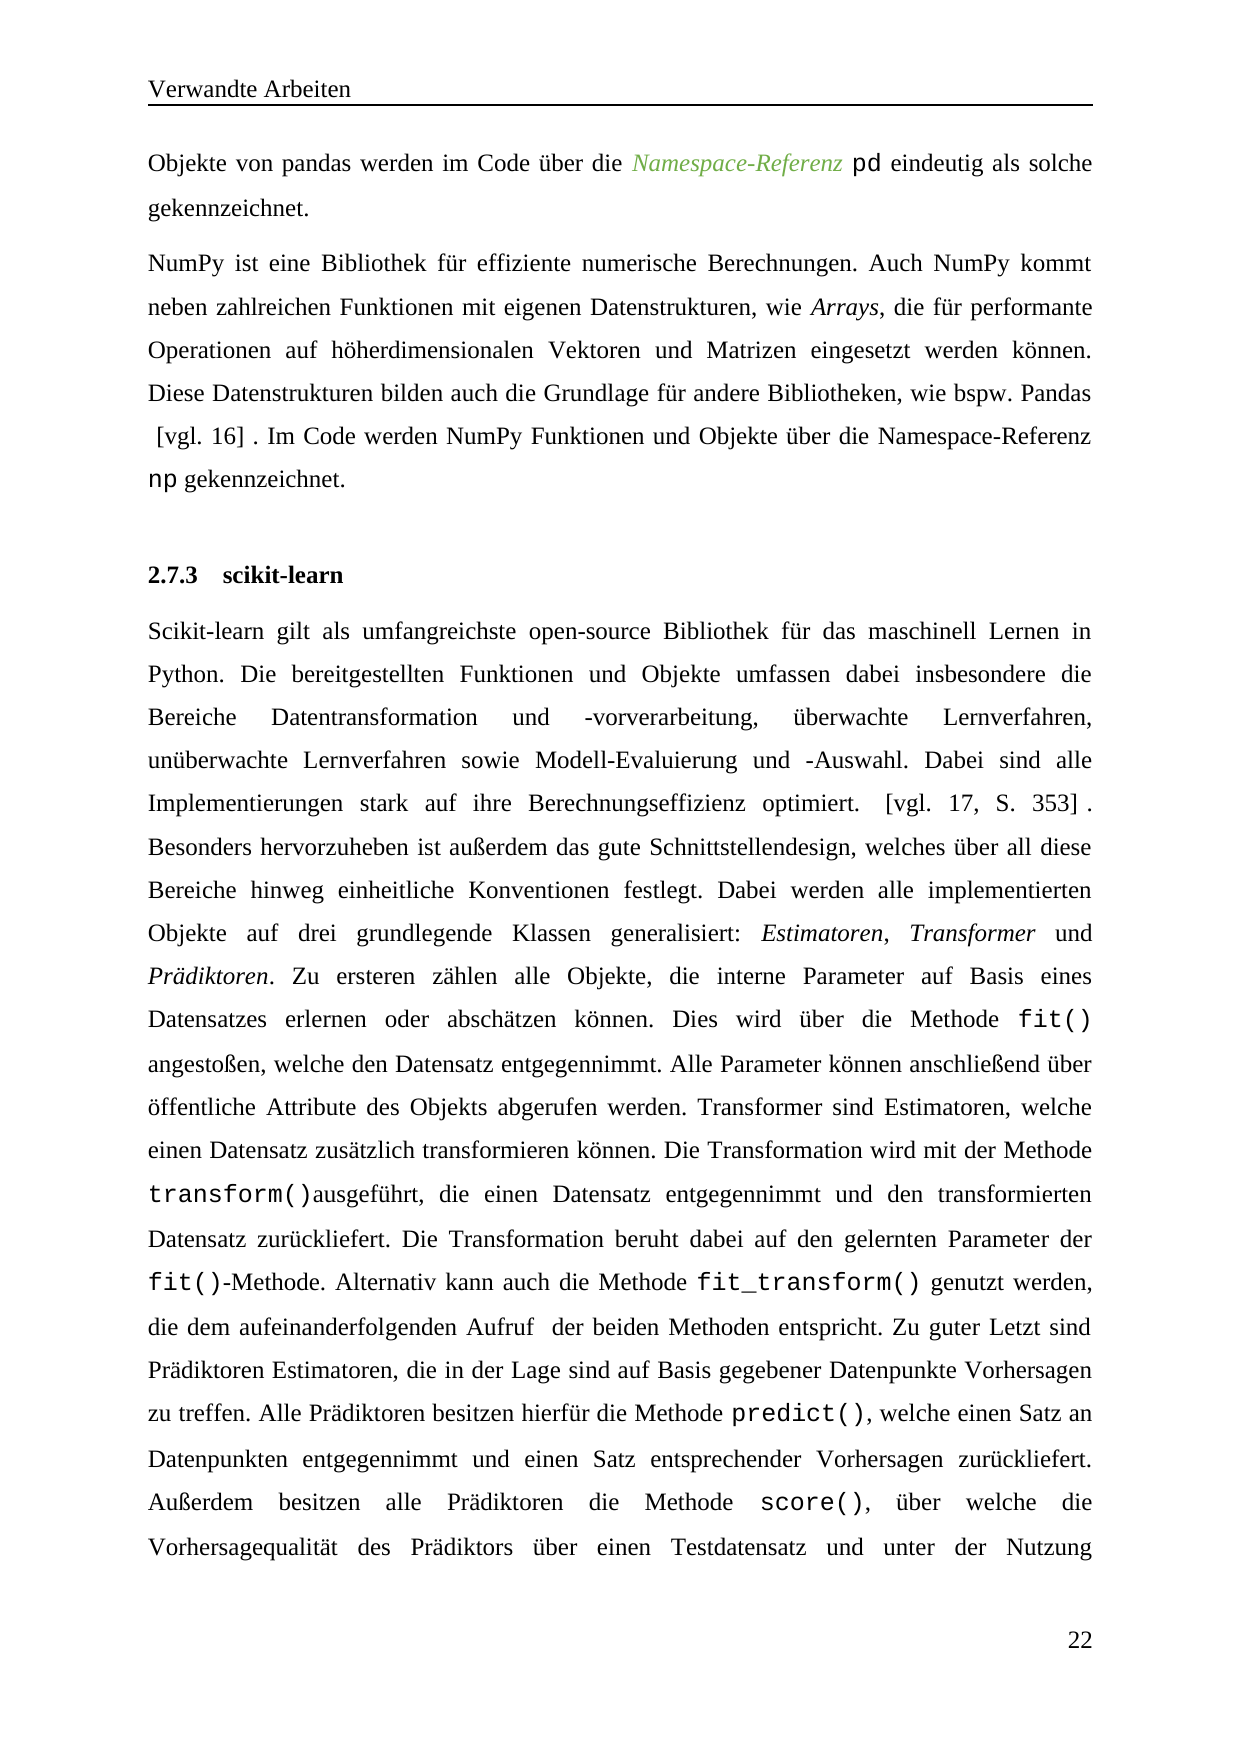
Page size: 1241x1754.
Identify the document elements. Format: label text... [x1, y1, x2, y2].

subtitle scikit-learn [148, 560, 1093, 589]
